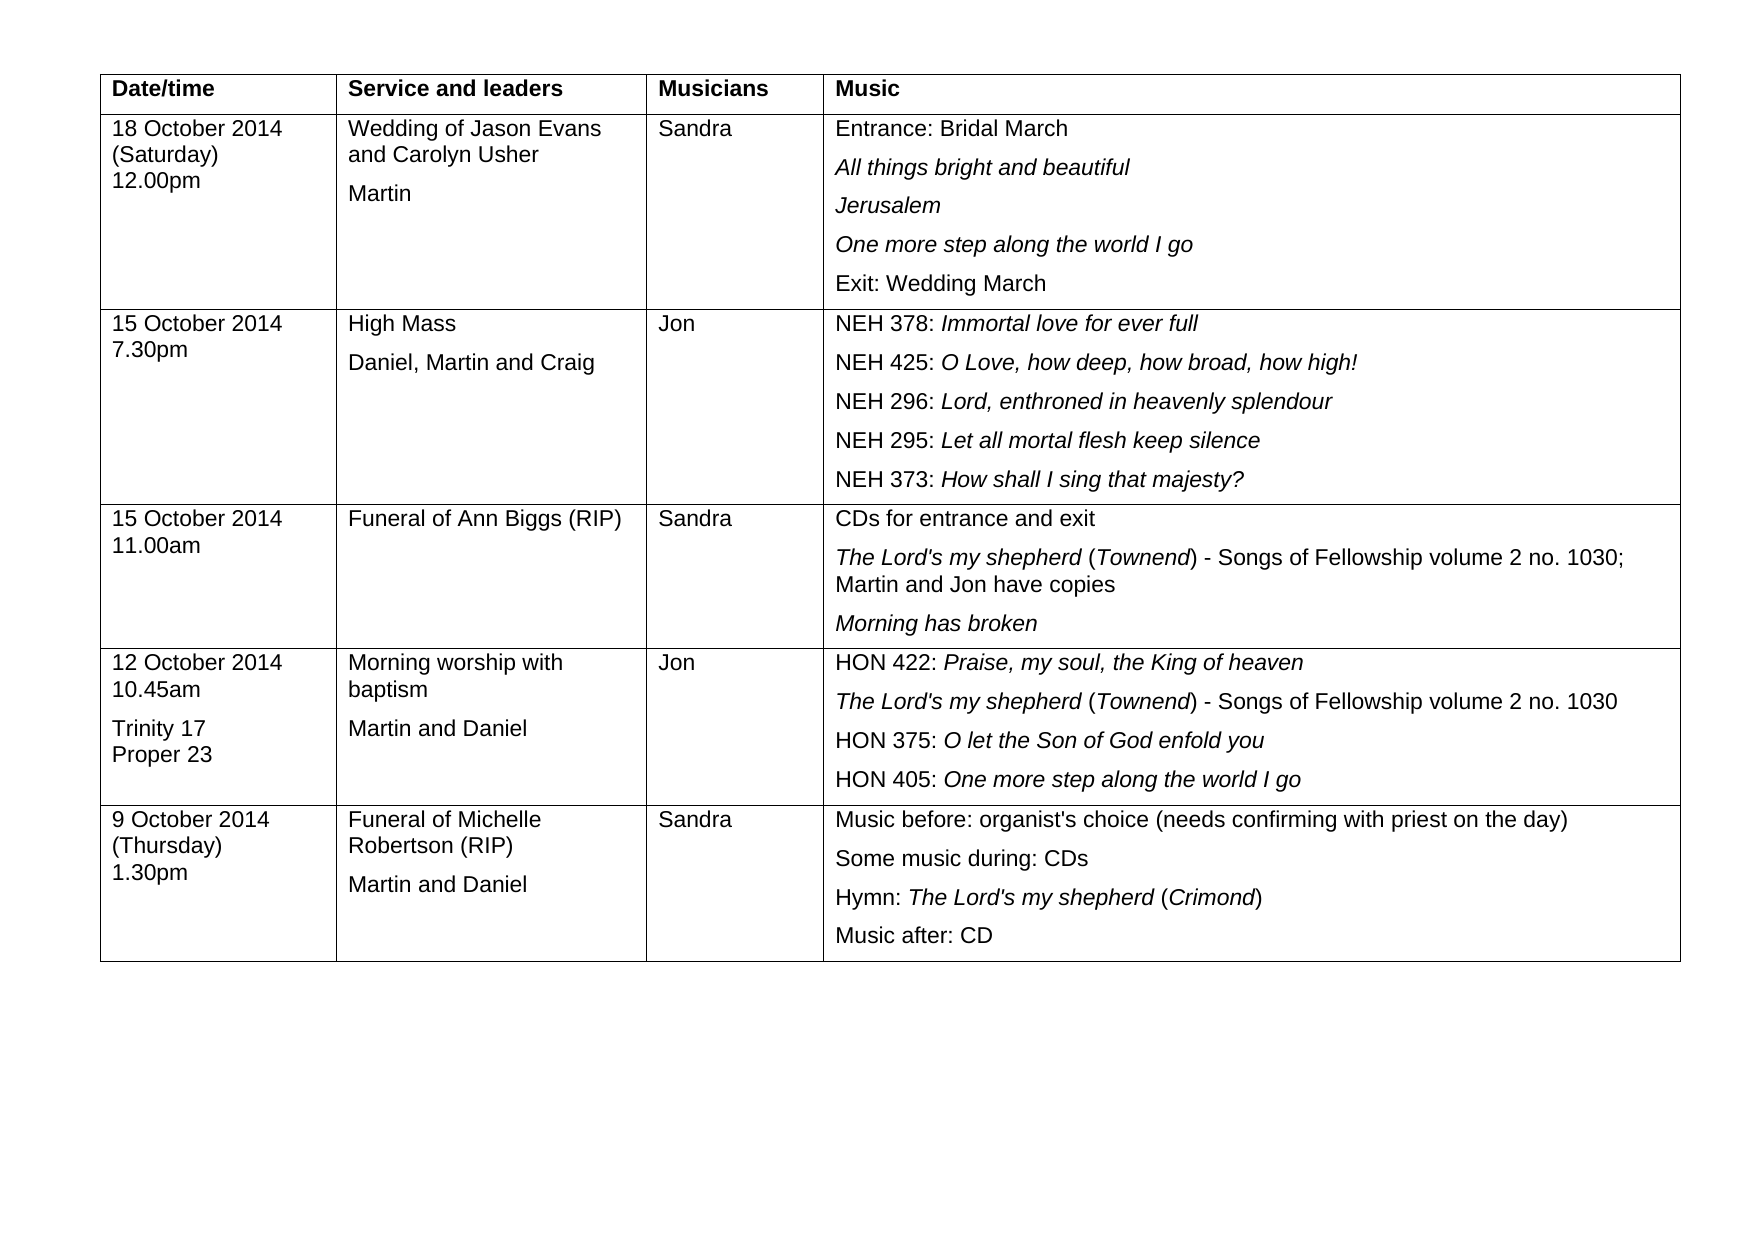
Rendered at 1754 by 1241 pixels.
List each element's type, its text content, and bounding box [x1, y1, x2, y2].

table_header Service and leaders [337, 75, 646, 114]
table_header Date/time [101, 75, 336, 114]
table_cell NEH 378: Immortal love for ever full NEH 425: O Love, how deep, how broad, how high! NEH 296: Lord, enthroned in heavenly splendour NEH 295: Let all mortal flesh keep silence NEH 373: How shall I sing that majesty? [824, 310, 1680, 504]
table_cell Funeral of Ann Biggs (RIP) [337, 505, 646, 648]
table_cell Funeral of Michelle Robertson (RIP) Martin and Daniel [337, 806, 646, 961]
table_cell HON 422: Praise, my soul, the King of heaven The Lord's my shepherd (Townend) - Songs of Fellowship volume 2 no. 1030 HON 375: O let the Son of God enfold you HON 405: One more step along the world I go [824, 649, 1680, 805]
table_cell Entrance: Bridal March All things bright and beautiful Jerusalem One more step along the world I go Exit: Wedding March [824, 115, 1680, 309]
table_cell High Mass Daniel, Martin and Craig [337, 310, 646, 504]
table_cell 9 October 2014 (Thursday) 1.30pm [101, 806, 336, 961]
table_cell CDs for entrance and exit The Lord's my shepherd (Townend) - Songs of Fellowship volume 2 no. 1030; Martin and Jon have copies Morning has broken [824, 505, 1680, 648]
table_cell 15 October 2014 11.00am [101, 505, 336, 648]
table_cell Sandra [647, 115, 823, 309]
table_cell 12 October 2014 10.45am Trinity 17 Proper 23 [101, 649, 336, 805]
table_cell Sandra [647, 505, 823, 648]
table_cell 15 October 2014 7.30pm [101, 310, 336, 504]
table_cell Jon [647, 649, 823, 805]
table_header Musicians [647, 75, 823, 114]
table_header Music [824, 75, 1680, 114]
table_cell Jon [647, 310, 823, 504]
table_cell Music before: organist's choice (needs confirming with priest on the day) Some music during: CDs Hymn: The Lord's my shepherd (Crimond) Music after: CD [824, 806, 1680, 961]
table_cell Morning worship with baptism Martin and Daniel [337, 649, 646, 805]
table_cell 18 October 2014 (Saturday) 12.00pm [101, 115, 336, 309]
table_cell Wedding of Jason Evans and Carolyn Usher Martin [337, 115, 646, 309]
table_cell Sandra [647, 806, 823, 961]
